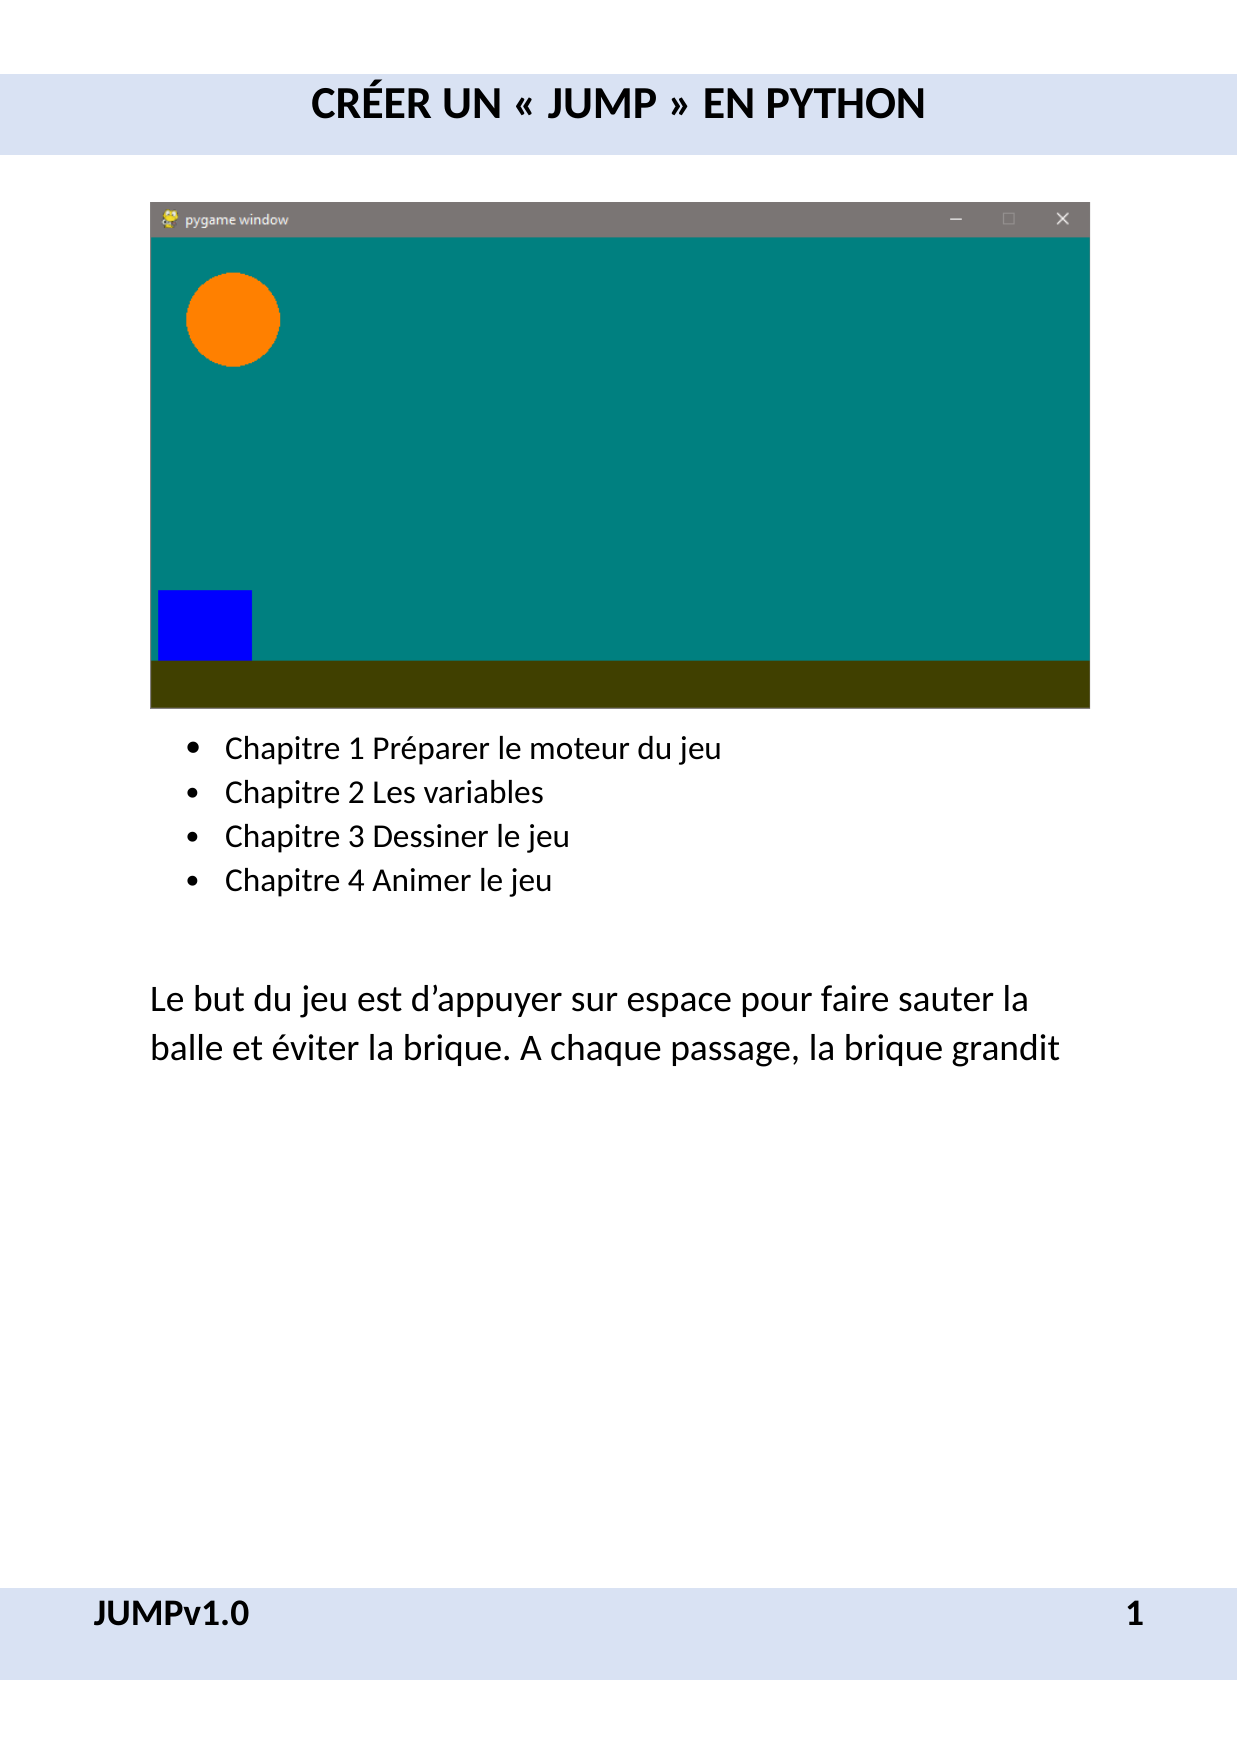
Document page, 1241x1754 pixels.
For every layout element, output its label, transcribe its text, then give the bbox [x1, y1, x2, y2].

picture [150, 202, 1091, 709]
text Le but du jeu est d’appuyer sur espace pour faire sauter la balle et éviter la brique. A chaque passage, la brique grandit [150, 975, 1090, 1070]
list Chapitre 3 Dessiner le jeu [187, 815, 1090, 856]
list Chapitre 4 Animer le jeu [187, 859, 1090, 900]
list Chapitre 2 Les variables [187, 771, 1090, 812]
list Chapitre 1 Préparer le moteur du jeu [187, 727, 1090, 768]
